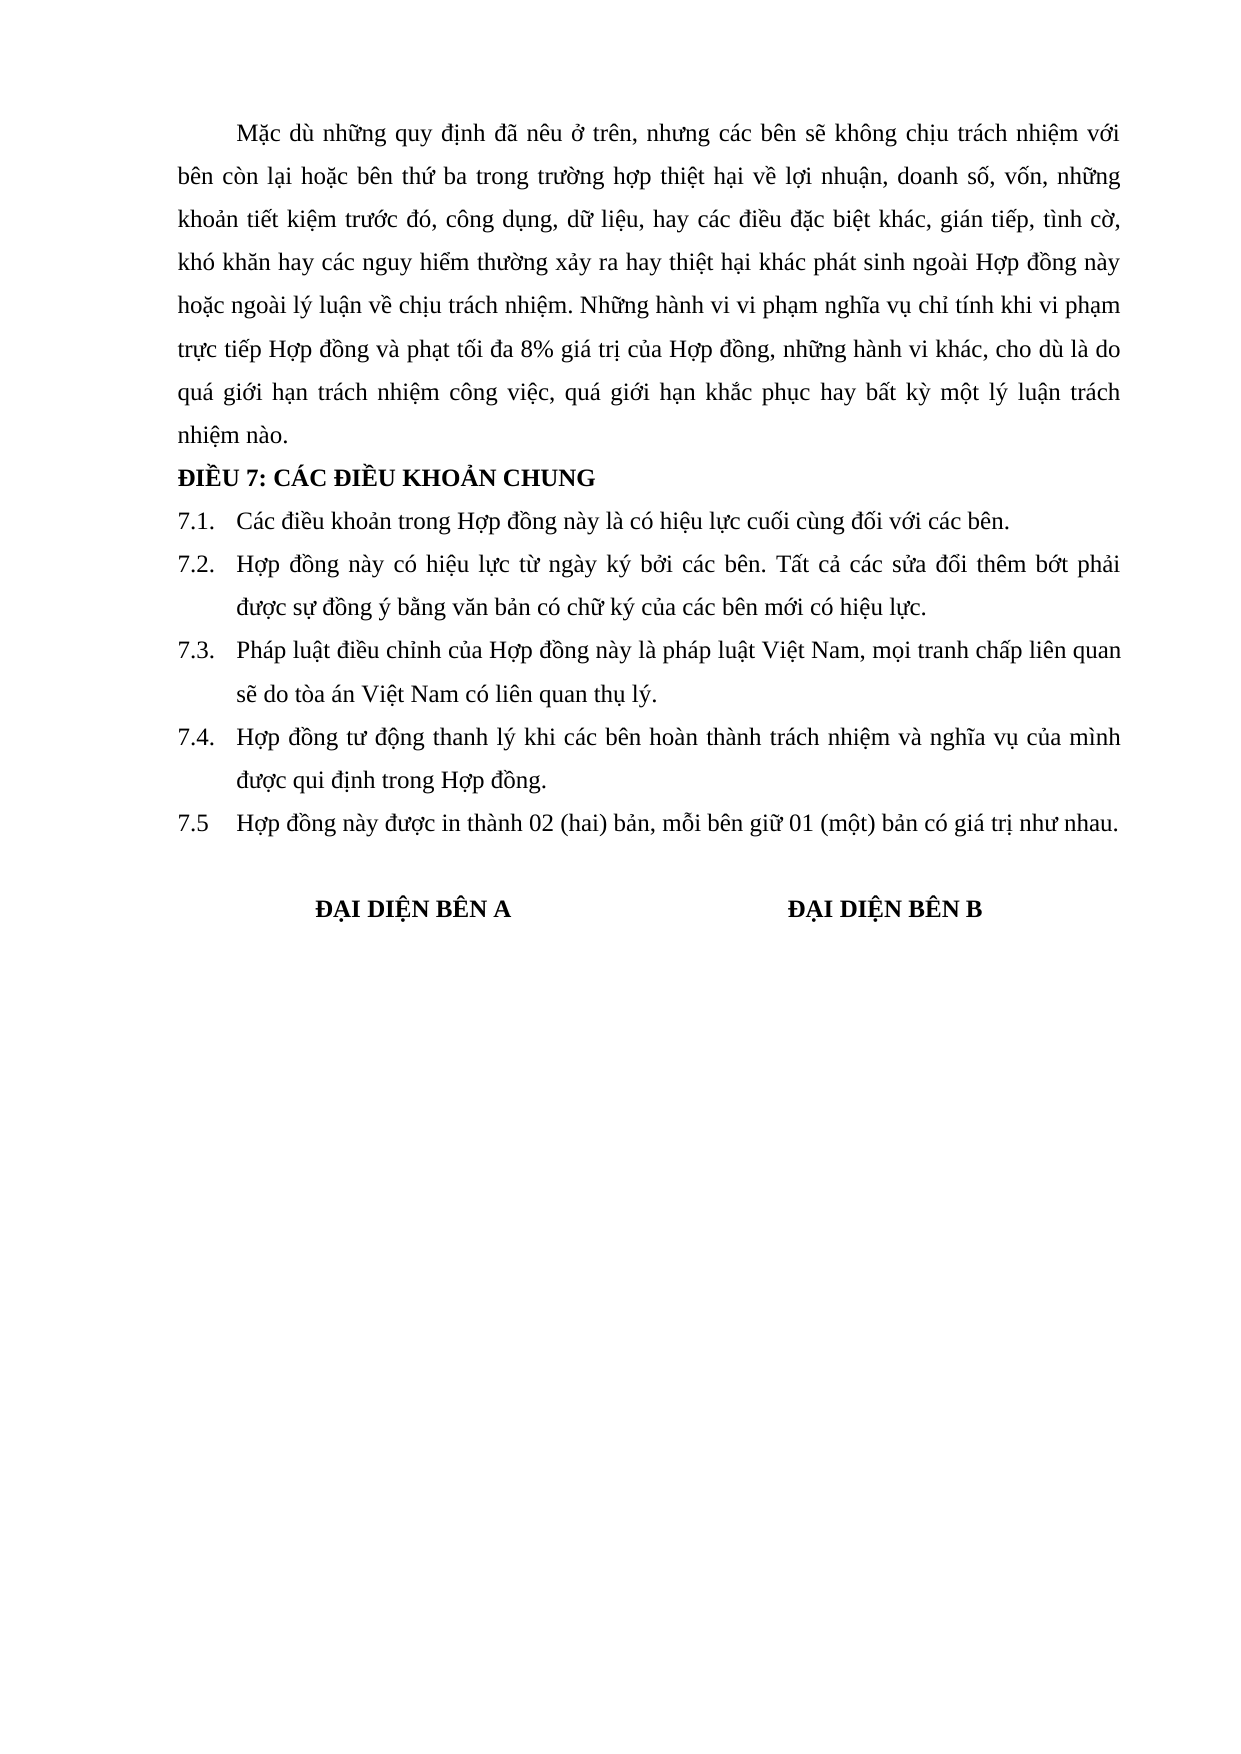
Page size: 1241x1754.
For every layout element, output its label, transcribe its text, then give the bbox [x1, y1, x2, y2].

table_header ĐẠI DIỆN BÊN B [649, 894, 1121, 953]
text 7.4. Hợp đồng tư động thanh lý khi các bên hoàn thành trách nhiệm và nghĩa vụ của mình được qui định trong Hợp đồng. [177, 722, 1122, 794]
text 7.2. Hợp đồng này có hiệu lực từ ngày ký bởi các bên. Tất cả các sửa đổi thêm bớt phải được sự đồng ý bằng văn bản có chữ ký của các bên mới có hiệu lực. [177, 549, 1122, 621]
text ĐIỀU 7: CÁC ĐIỀU KHOẢN CHUNG [177, 463, 1122, 492]
text 7.3. Pháp luật điều chỉnh của Hợp đồng này là pháp luật Việt Nam, mọi tranh chấp liên quan sẽ do tòa án Việt Nam có liên quan thụ lý. [177, 636, 1122, 707]
text 7.5 Hợp đồng này được in thành 02 (hai) bản, mỗi bên giữ 01 (một) bản có giá trị như nhau. [177, 808, 1122, 837]
text 7.1. Các điều khoản trong Hợp đồng này là có hiệu lực cuối cùng đối với các bên. [177, 506, 1122, 535]
table_header ĐẠI DIỆN BÊN A [177, 894, 649, 953]
text Mặc dù những quy định đã nêu ở trên, nhưng các bên sẽ không chịu trách nhiệm với bên còn lại hoặc bên thứ ba trong trường hợp thiệt hại về lợi nhuận, doanh số, vốn, những khoản tiết kiệm trước đó, công dụng, dữ liệu, hay các điều đặc biệt khác, gián tiếp, tình cờ, khó khăn hay các nguy hiểm thường xảy ra hay thiệt hại khác phát sinh ngoài Hợp đồng này hoặc ngoài lý luận về chịu trách nhiệm. Những hành vi vi phạm nghĩa vụ chỉ tính khi vi phạm trực tiếp Hợp đồng và phạt tối đa 8% giá trị của Hợp đồng, những hành vi khác, cho dù là do quá giới hạn trách nhiệm công việc, quá giới hạn khắc phục hay bất kỳ một lý luận trách nhiệm nào. [177, 118, 1122, 449]
